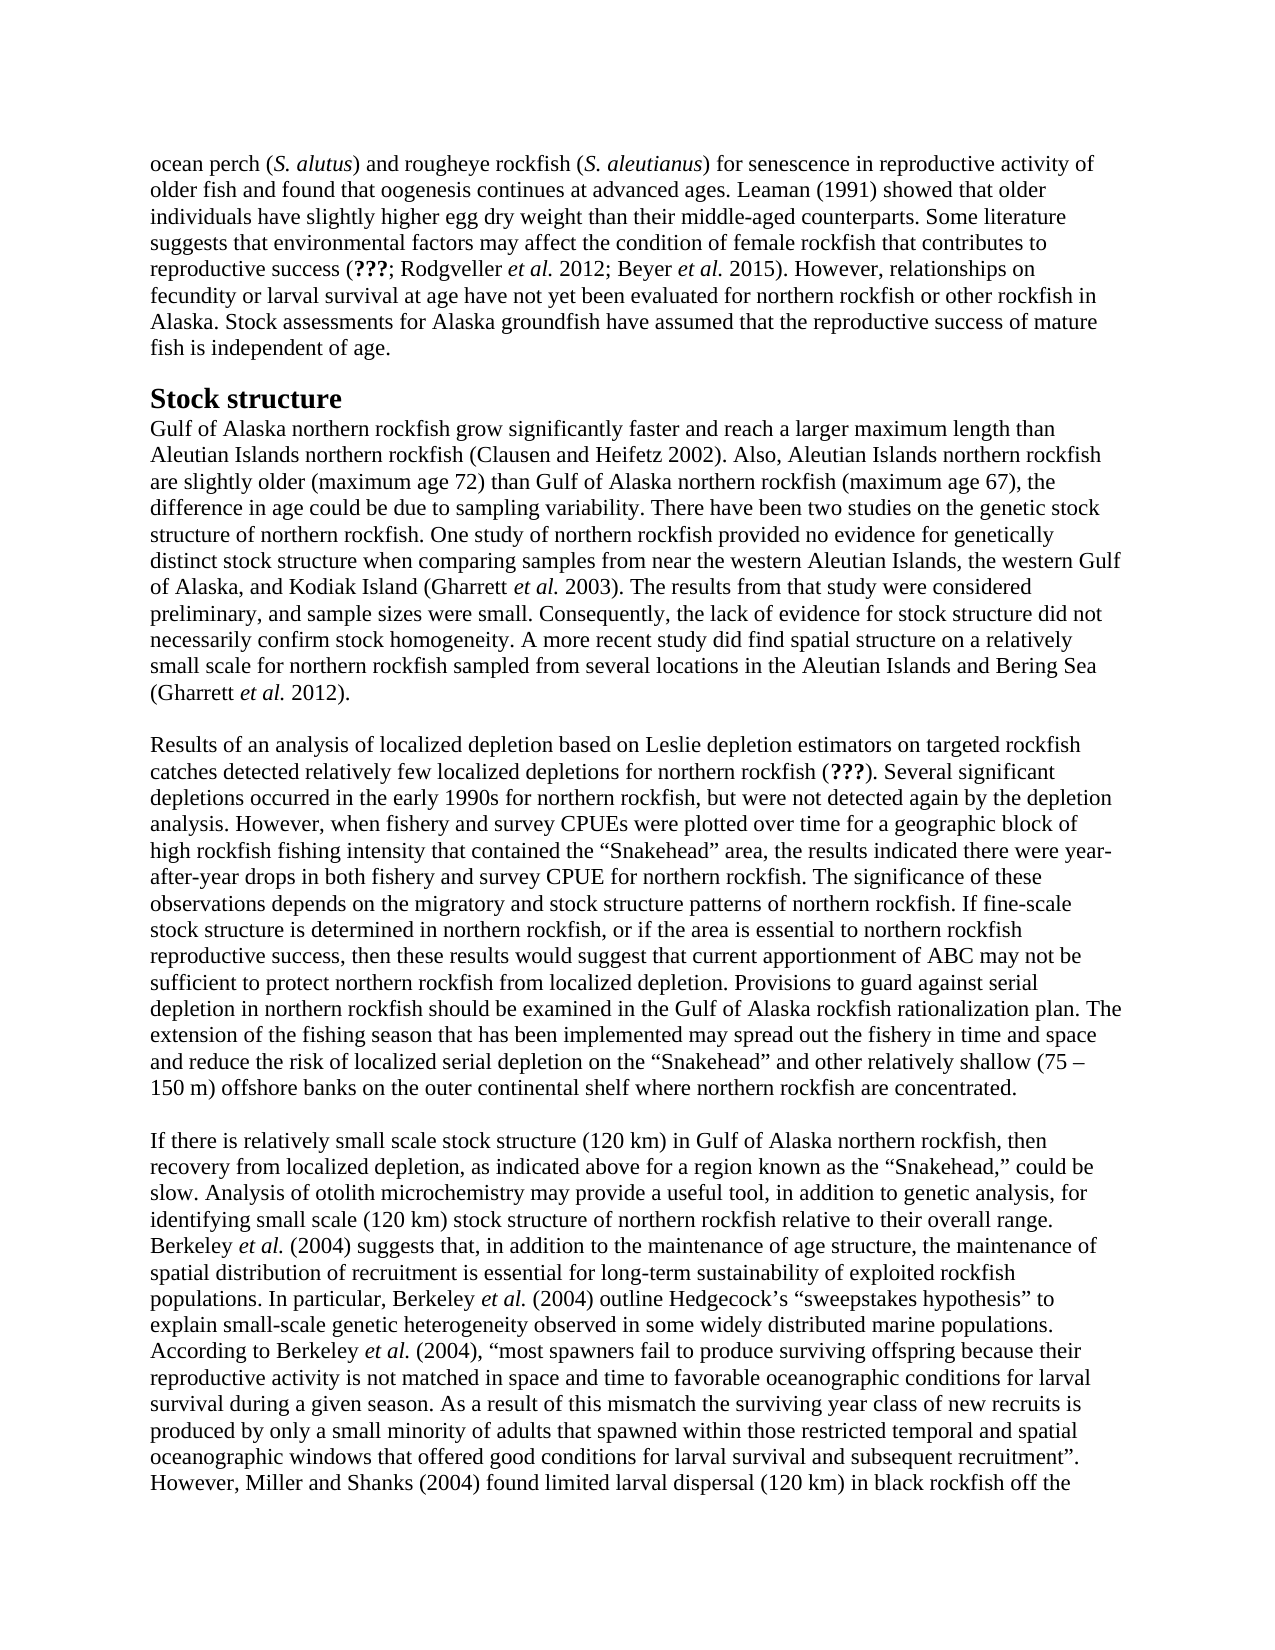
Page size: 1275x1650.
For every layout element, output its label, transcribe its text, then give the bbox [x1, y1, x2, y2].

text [150, 1127, 1125, 1496]
text Results of an analysis of localized depletion based on Leslie depletion estimators on targeted rockfish catches detected relatively few localized depletions for northern rockfish (???). Several significant depletions occurred in the early 1990s for northern rockfish, but were not detected again by the depletion analysis. However, when fishery and survey CPUEs were plotted over time for a geographic block of high rockfish fishing intensity that contained the “Snakehead” area, the results indicated there were year-after-year drops in both fishery and survey CPUE for northern rockfish. The significance of these observations depends on the migratory and stock structure patterns of northern rockfish. If fine-scale stock structure is determined in northern rockfish, or if the area is essential to northern rockfish reproductive success, then these results would suggest that current apportionment of ABC may not be sufficient to protect northern rockfish from localized depletion. Provisions to guard against serial depletion in northern rockfish should be examined in the Gulf of Alaska rockfish rationalization plan. The extension of the fishing season that has been implemented may spread out the fishery in time and space and reduce the risk of localized serial depletion on the “Snakehead” and other relatively shallow (75 – 150 m) offshore banks on the outer continental shelf where northern rockfish are concentrated. [150, 731, 1125, 1100]
subtitle Stock structure [150, 382, 1125, 415]
text Gulf of Alaska northern rockfish grow significantly faster and reach a larger maximum length than Aleutian Islands northern rockfish (Clausen and Heifetz 2002). Also, Aleutian Islands northern rockfish are slightly older (maximum age 72) than Gulf of Alaska northern rockfish (maximum age 67), the difference in age could be due to sampling variability. There have been two studies on the genetic stock structure of northern rockfish. One study of northern rockfish provided no evidence for genetically distinct stock structure when comparing samples from near the western Aleutian Islands, the western Gulf of Alaska, and Kodiak Island (Gharrett et al. 2003). The results from that study were considered preliminary, and sample sizes were small. Consequently, the lack of evidence for stock structure did not necessarily confirm stock homogeneity. A more recent study did find spatial structure on a relatively small scale for northern rockfish sampled from several locations in the Aleutian Islands and Bering Sea (Gharrett et al. 2012). [150, 415, 1125, 705]
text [150, 150, 1125, 361]
